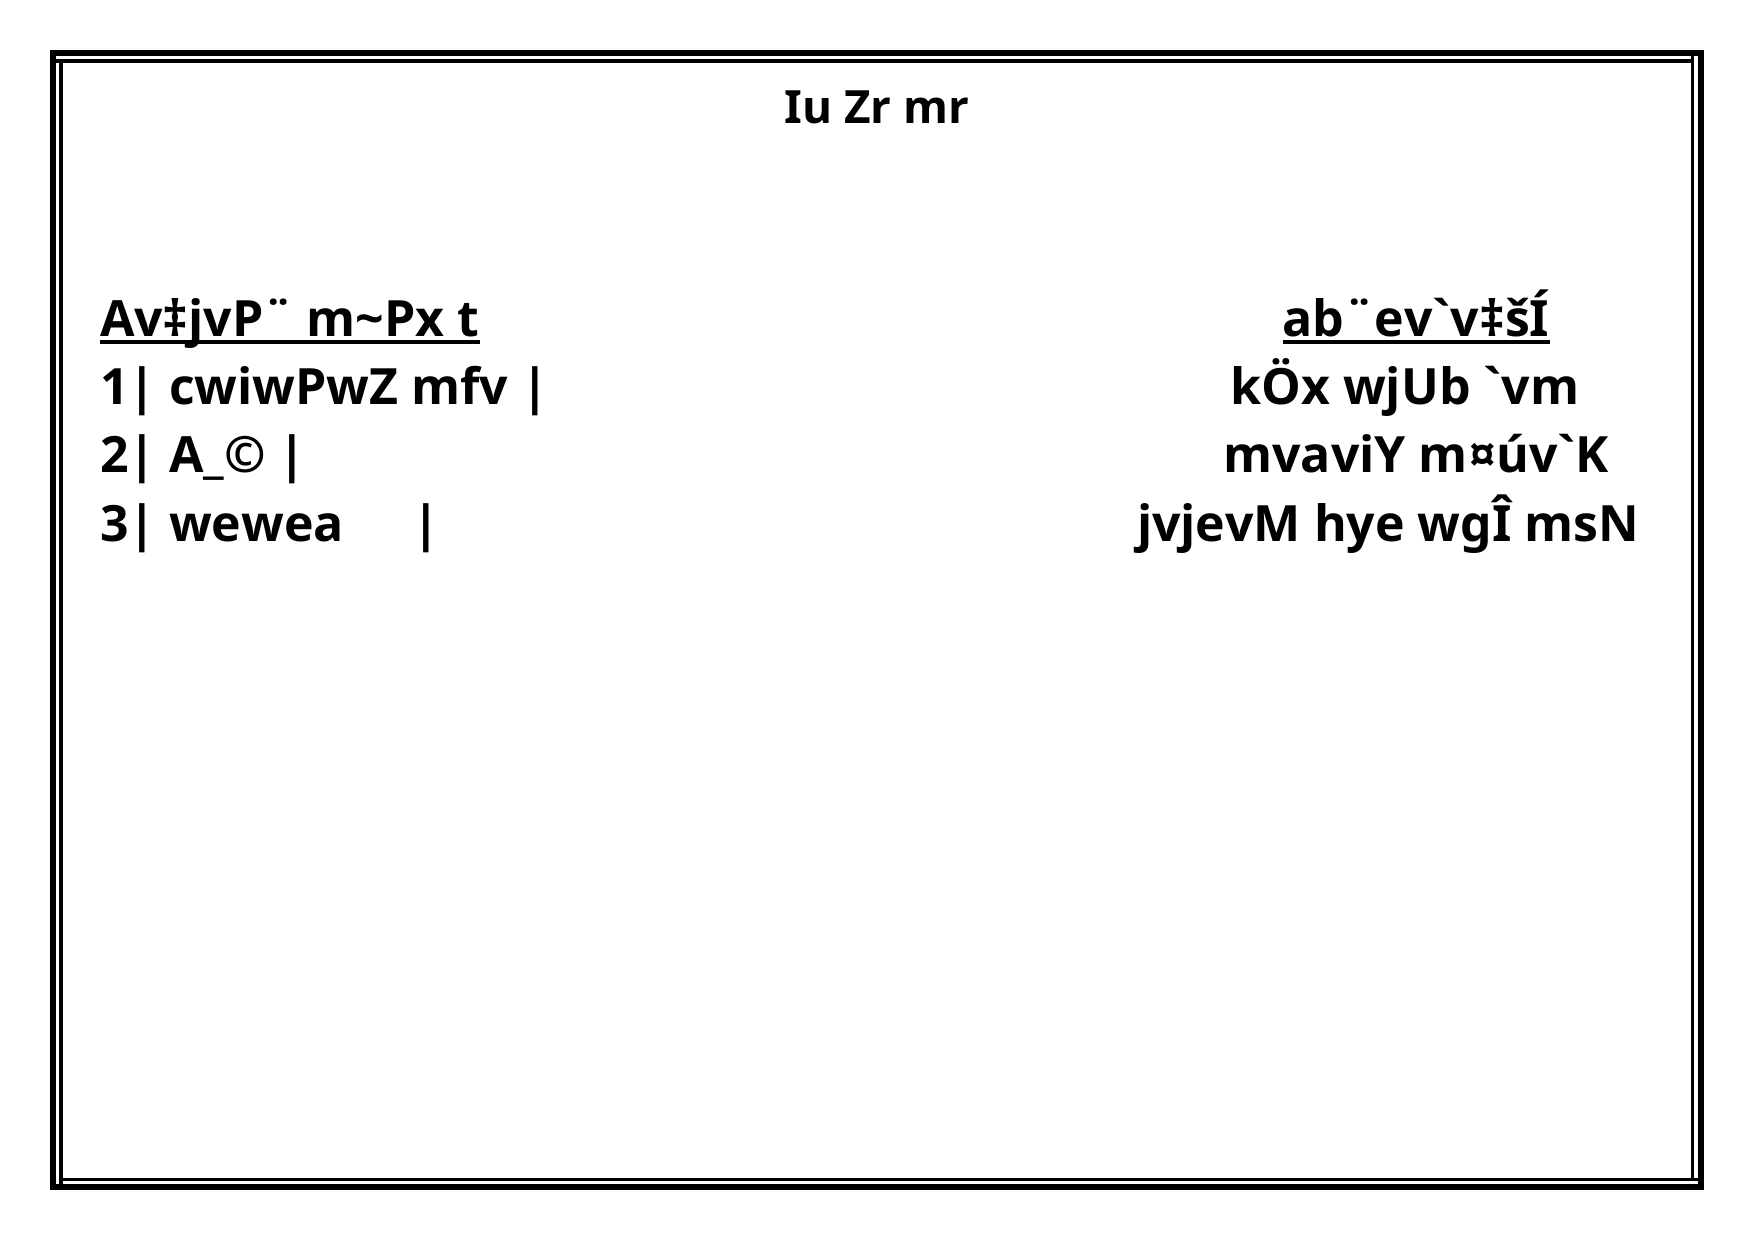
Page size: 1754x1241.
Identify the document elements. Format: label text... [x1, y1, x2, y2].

table_header Av‡jvP¨ m~Px t 1| cwiwPwZ mfv | 2| A_© | 3| wewea | [89, 283, 934, 556]
table_header ab¨ev`v‡šÍ kÖx wjUb `vm mvaviY m¤úv`K jvjevM hye wgÎ msN [934, 283, 1665, 556]
